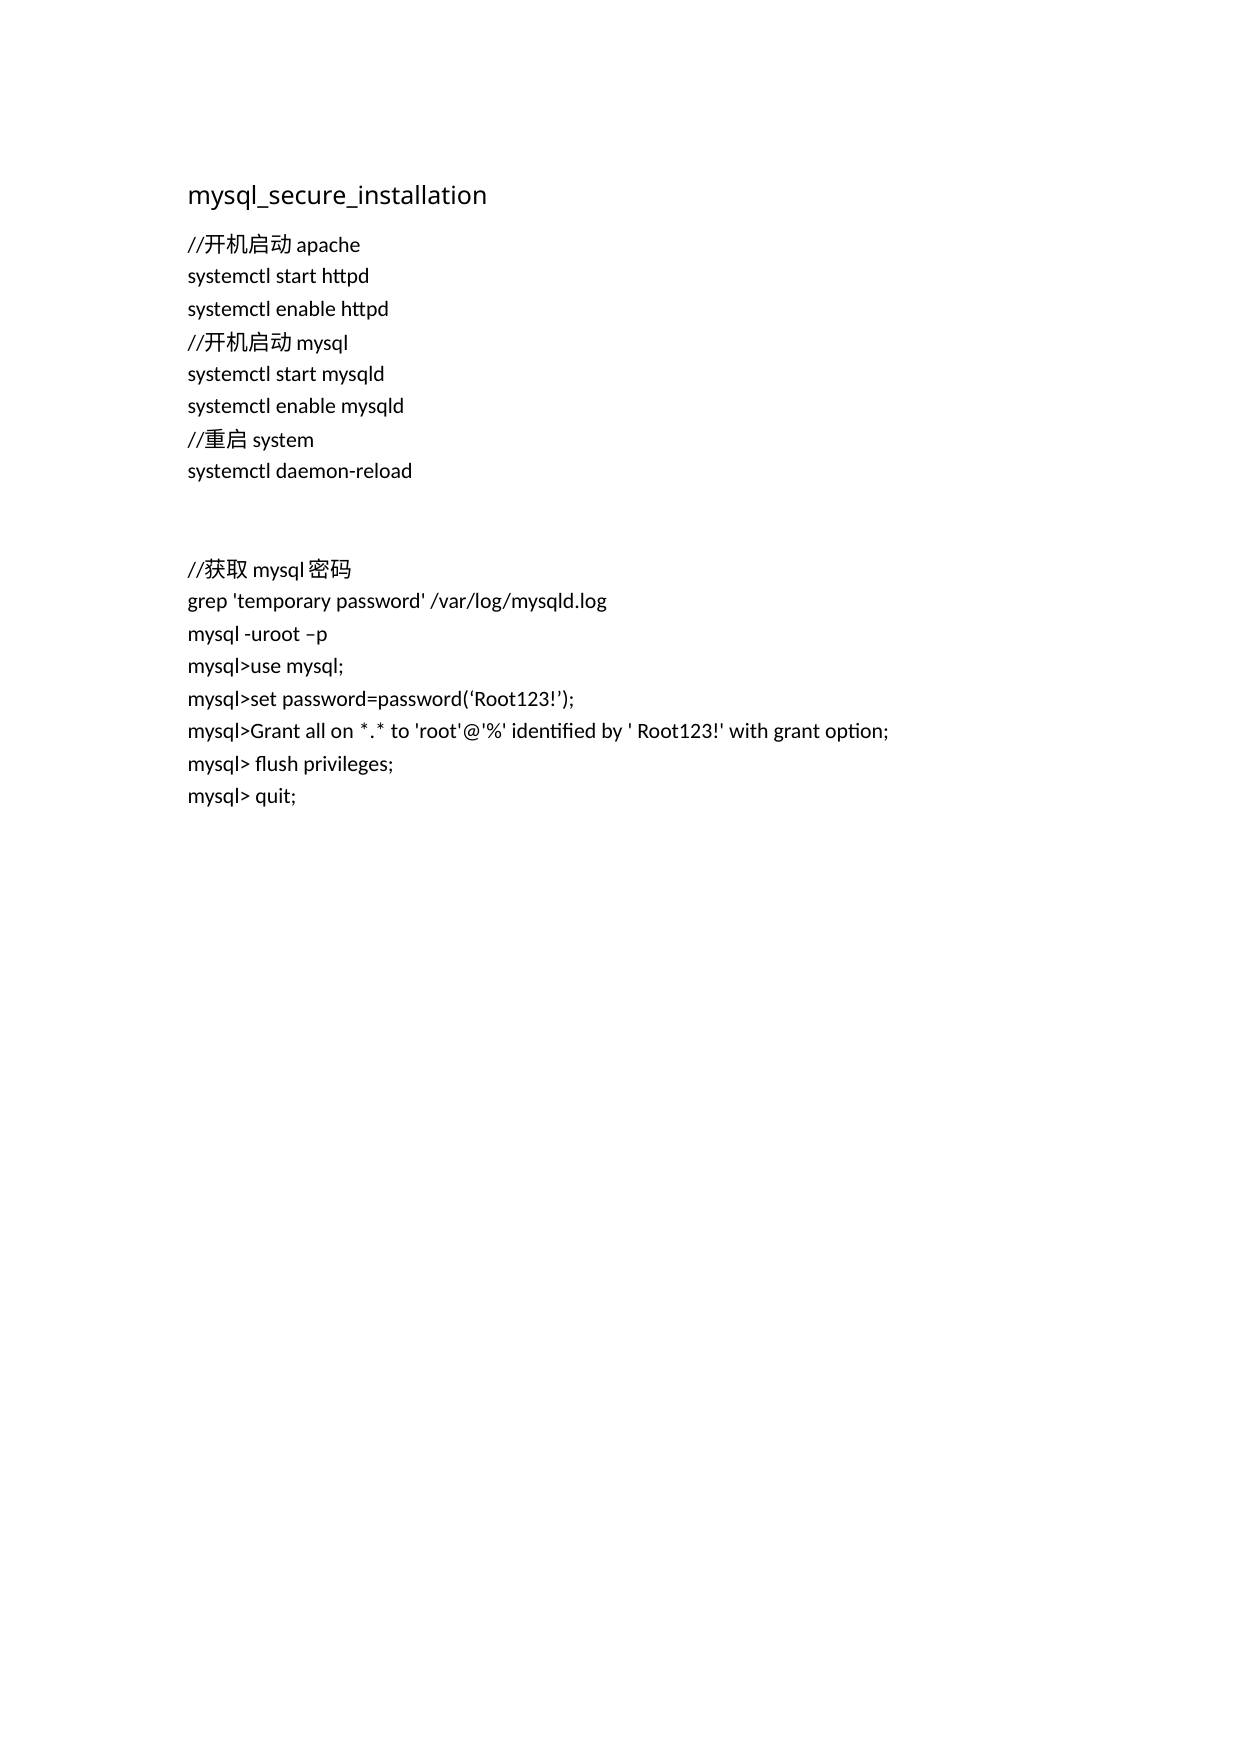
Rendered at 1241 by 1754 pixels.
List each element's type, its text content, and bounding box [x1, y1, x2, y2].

text mysql>use mysql; [187, 649, 1053, 682]
text mysql> quit; [187, 779, 1053, 812]
text mysql_secure_installation [187, 162, 1053, 227]
text systemctl start httpd [187, 259, 1053, 292]
text systemctl daemon-reload [187, 454, 1053, 487]
text //开机启动apache [187, 227, 1053, 259]
text systemctl enable mysqld [187, 389, 1053, 422]
text systemctl start mysqld [187, 357, 1053, 389]
text mysql> flush privileges; [187, 747, 1053, 779]
text grep 'temporary password' /var/log/mysqld.log [187, 584, 1053, 617]
text //获取mysql密码 [187, 552, 1053, 584]
text //重启system [187, 422, 1053, 454]
text mysql>Grant all on *.* to 'root'@'%' identified by ' Root123!' with grant option; [187, 714, 1053, 747]
text systemctl enable httpd [187, 292, 1053, 324]
text mysql>set password=password(‘Root123!’); [187, 682, 1053, 714]
text //开机启动mysql [187, 324, 1053, 357]
text mysql -uroot –p [187, 617, 1053, 649]
